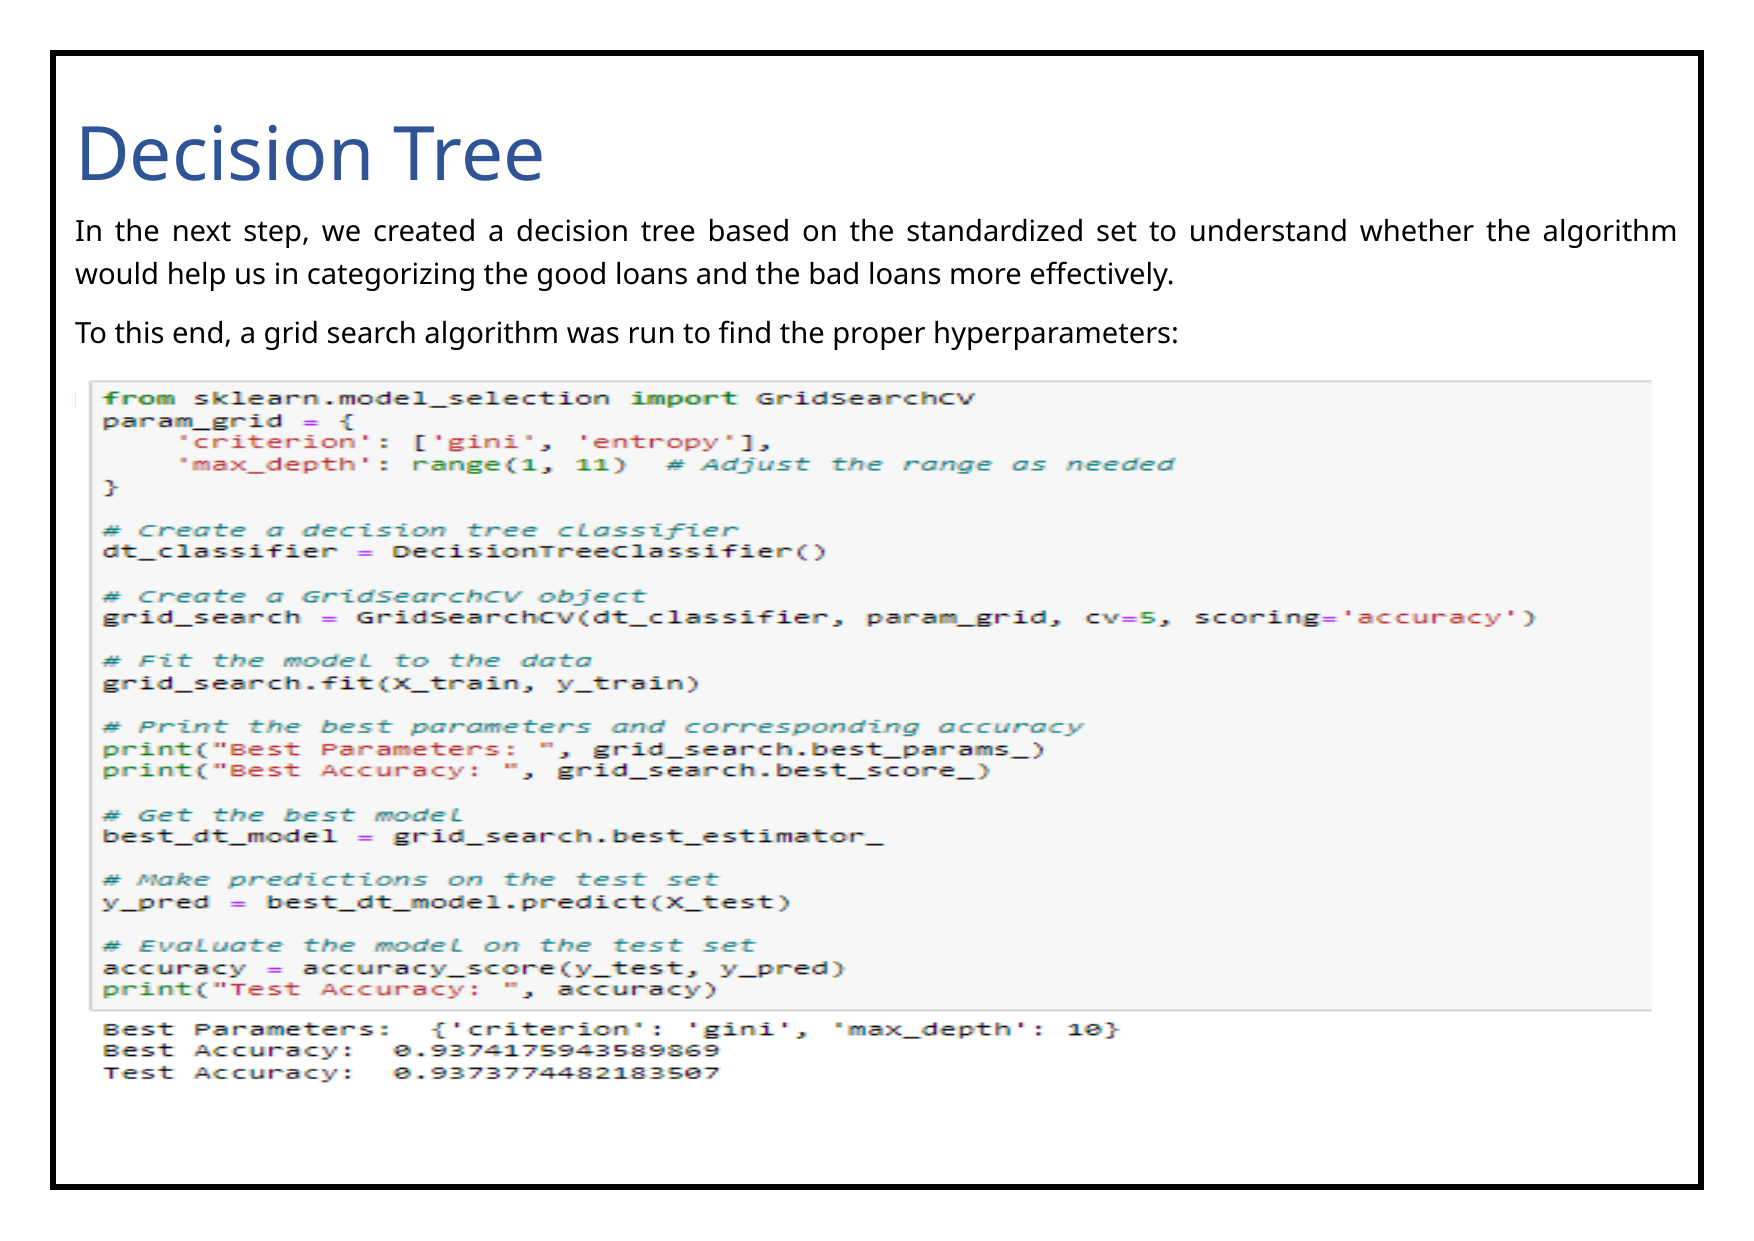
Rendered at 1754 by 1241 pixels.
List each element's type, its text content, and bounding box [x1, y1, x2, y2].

subtitle Decision Tree [75, 100, 1679, 202]
picture [75, 372, 1652, 1092]
text To this end, a grid search algorithm was run to find the proper hyperparameters: [75, 313, 1679, 352]
text In the next step, we created a decision tree based on the standardized set to understand whether the algorithm would help us in categorizing the good loans and the bad loans more effectively. [75, 210, 1679, 293]
